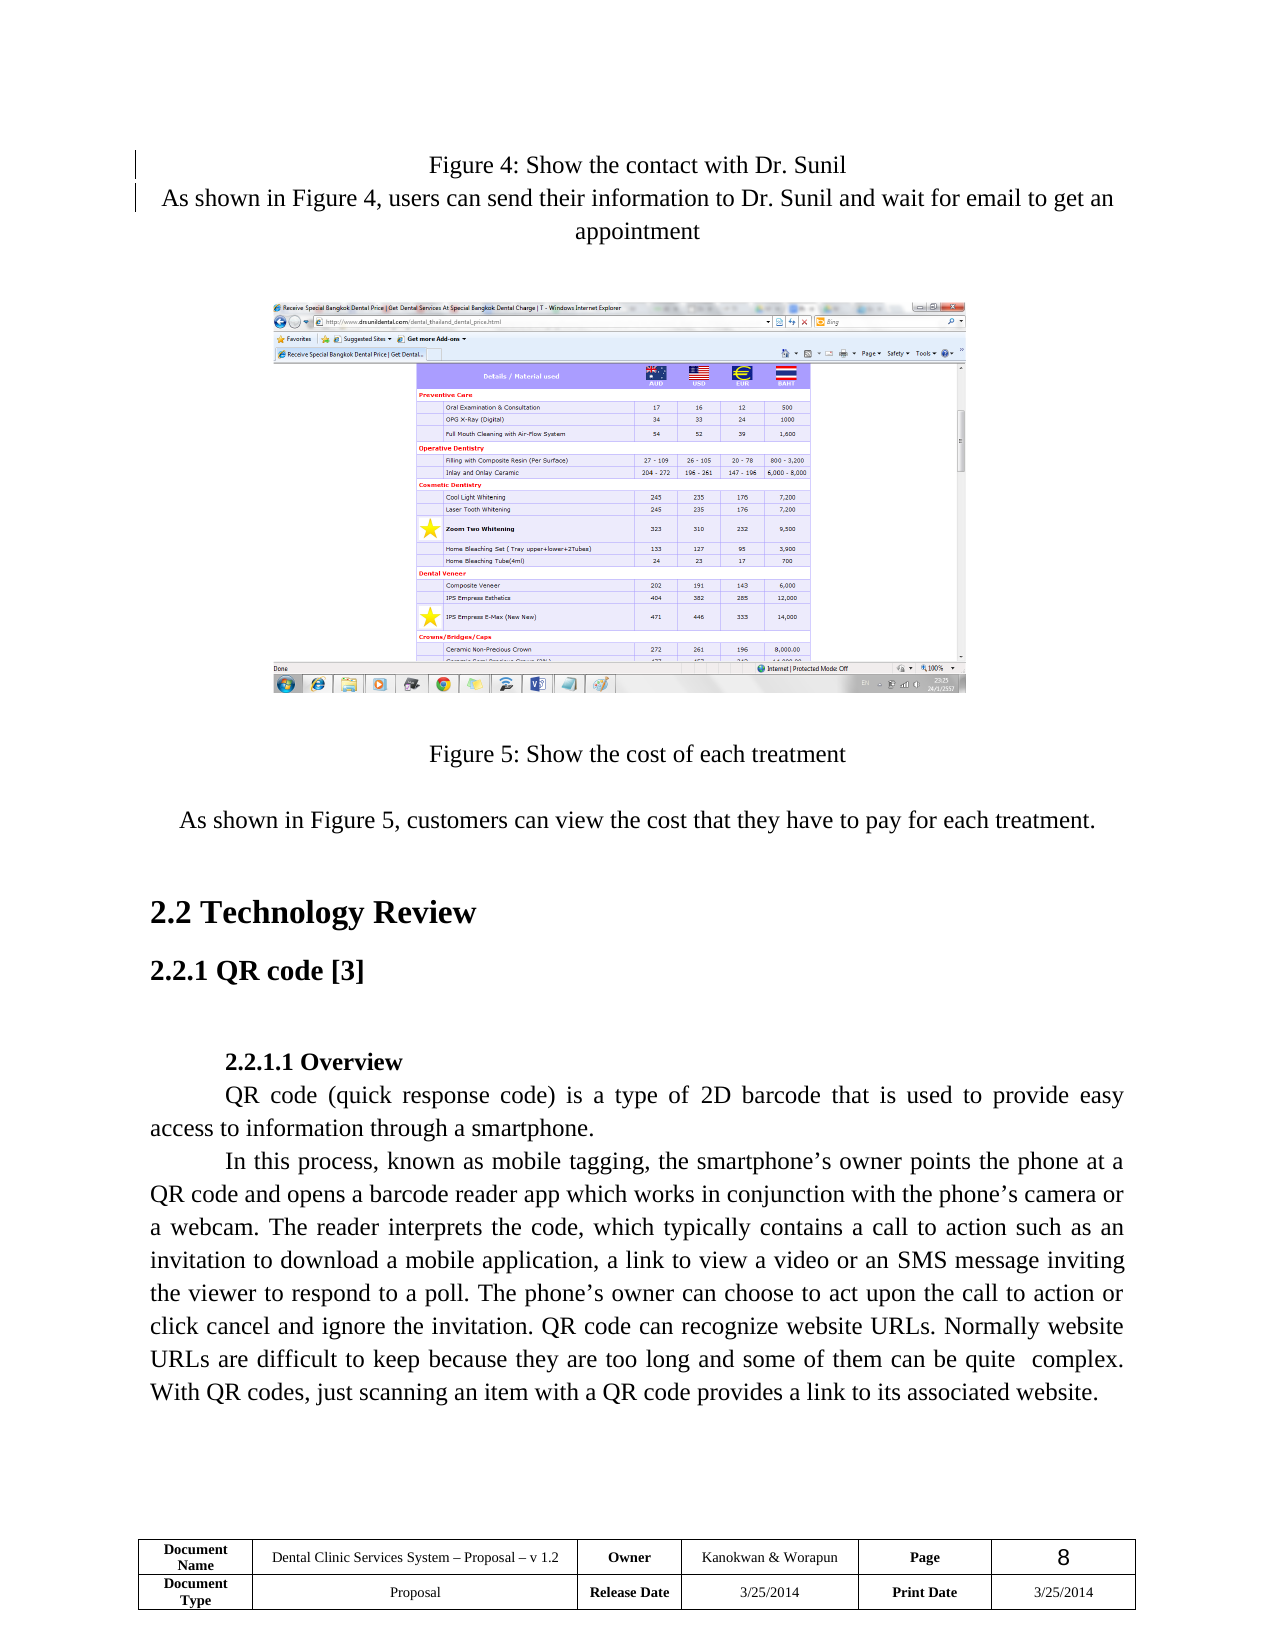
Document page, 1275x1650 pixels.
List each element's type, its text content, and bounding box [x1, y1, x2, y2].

subtitle 2.2.1.1 Overview [150, 1047, 1125, 1076]
text As shown in Figure 4, users can send their information to Dr. Sunil and wait for email to get an appointment [150, 183, 1125, 245]
text Figure 4: Show the contact with Dr. Sunil [150, 150, 1125, 179]
picture [273, 301, 967, 693]
text QR code (quick response code) is a type of 2D barcode that is used to provide easy access to information through a smartphone. [150, 1080, 1125, 1142]
subtitle 2.2 Technology Review [150, 892, 1125, 931]
text In this process, known as mobile tagging, the smartphone’s owner points the phone at a QR code and opens a barcode reader app which works in conjunction with the phone’s camera or a webcam. The reader interprets the code, which typically contains a call to action such as an invitation to download a mobile application, a link to view a video or an SMS message inviting the viewer to respond to a poll. The phone’s owner can choose to act upon the call to action or click cancel and ignore the invitation. QR code can recognize website URLs. Normally website URLs are difficult to keep because they are too long and some of them can be quite complex. With QR codes, just scanning an item with a QR code provides a link to its associated website. [150, 1146, 1125, 1406]
text As shown in Figure 5, customers can view the cost that they have to pay for each treatment. [150, 805, 1125, 834]
text Figure 5: Show the cost of each treatment [150, 739, 1125, 768]
subtitle 2.2.1 QR code [3] [150, 953, 1125, 987]
